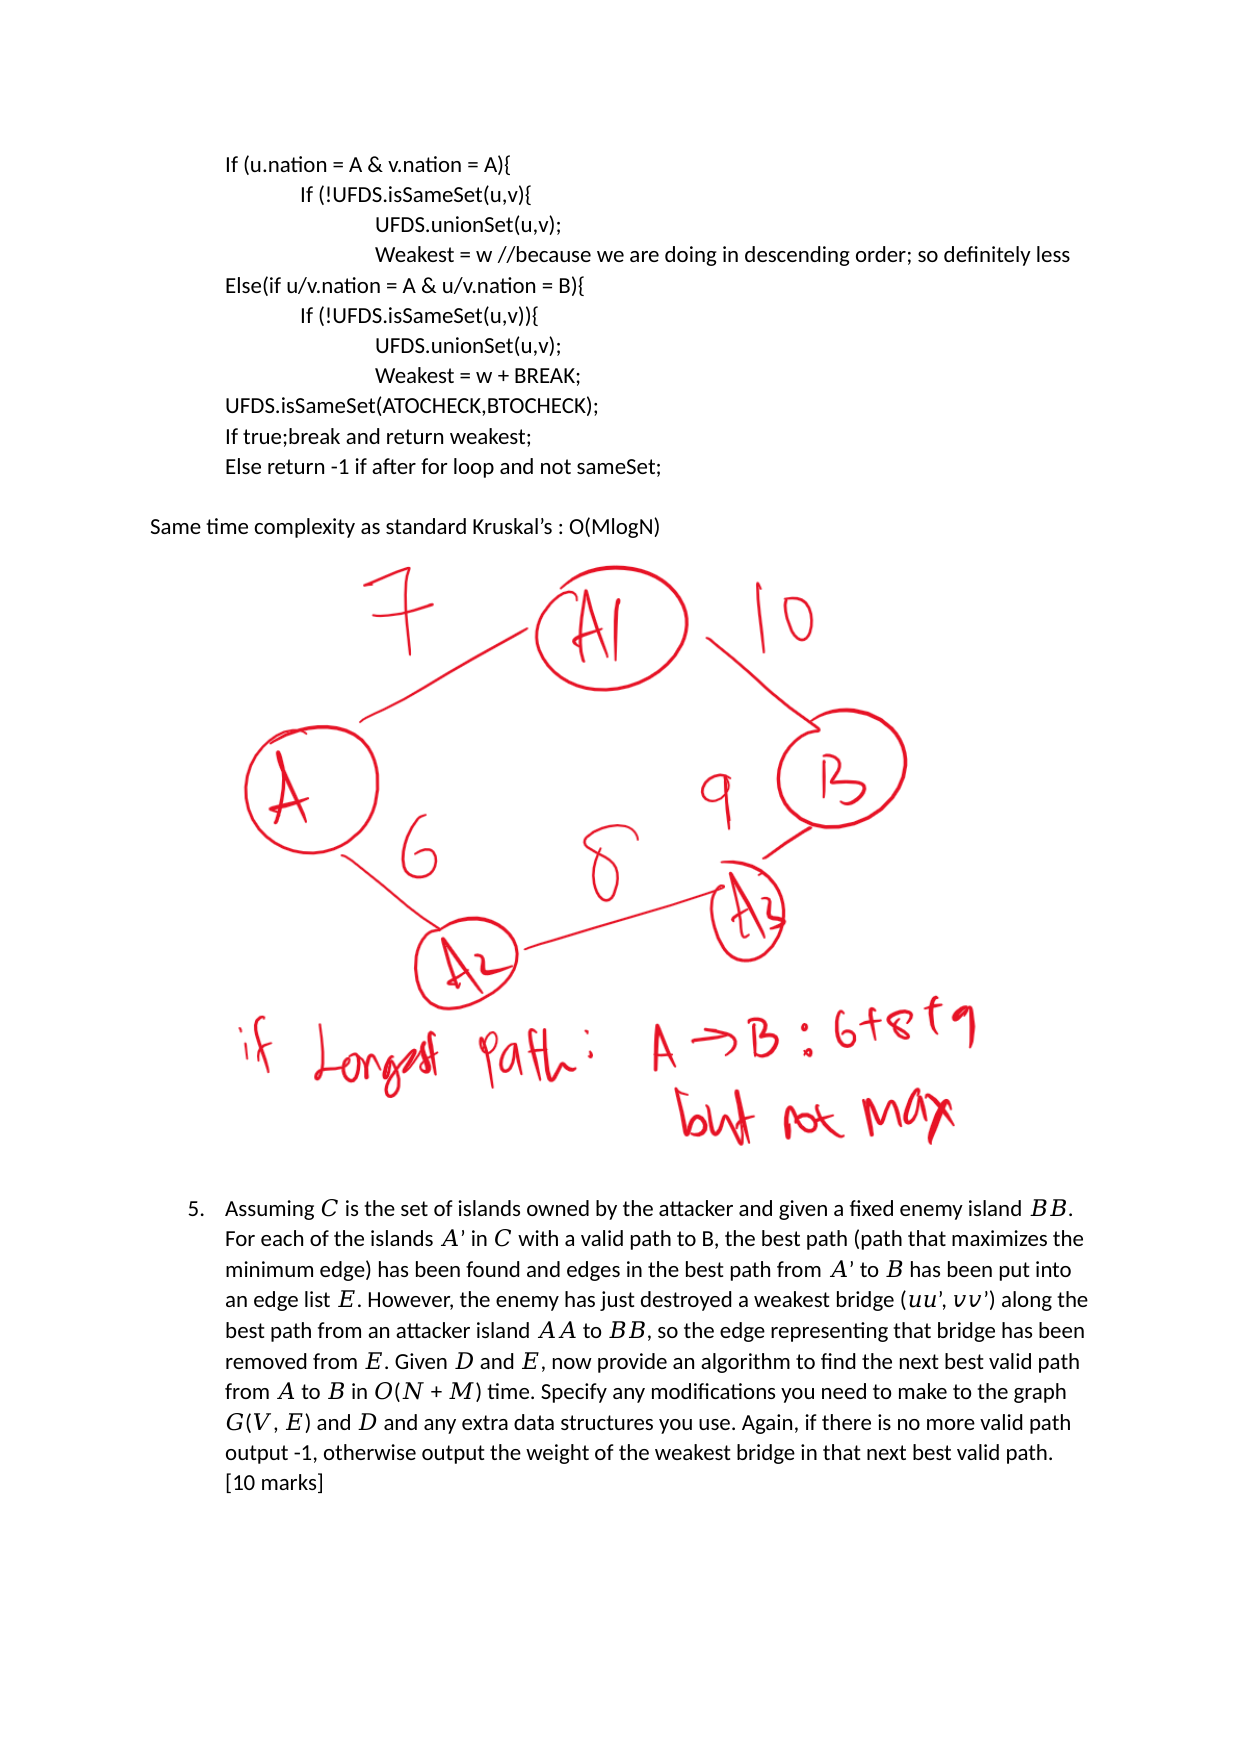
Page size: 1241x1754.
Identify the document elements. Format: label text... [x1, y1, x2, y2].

text UFDS.isSameSet(ATOCHECK,BTOCHECK); [150, 392, 1090, 420]
text UFDS.unionSet(u,v); [150, 210, 1090, 238]
text Weakest = w + BREAK; [150, 361, 1090, 389]
text Else(if u/v.nation = A & u/v.nation = B){ [150, 271, 1090, 299]
text If (!UFDS.isSameSet(u,v)){ [150, 301, 1090, 329]
text If (!UFDS.isSameSet(u,v){ [150, 180, 1090, 208]
text UFDS.unionSet(u,v); [150, 331, 1090, 359]
text Else return -1 if after for loop and not sameSet; [150, 452, 1090, 480]
text If true;break and return weakest; [150, 422, 1090, 450]
picture [150, 542, 1091, 1175]
list Assuming 𝐶 is the set of islands owned by the attacker and given a fixed enemy island 𝐵𝐵. For each of the islands 𝐴’ in 𝐶 with a valid path to B, the best path (path that maximizes the minimum edge) has been found and edges in the best path from 𝐴’ to 𝐵 has been put into an edge list 𝐸. However, the enemy has just destroyed a weakest bridge (𝑢𝑢’, 𝑣𝑣’) along the best path from an attacker island 𝐴𝐴 to 𝐵𝐵, so the edge representing that bridge has been removed from 𝐸. Given 𝐷 and 𝐸, now provide an algorithm to find the next best valid path from 𝐴 to 𝐵 in 𝑂(𝑁 + 𝑀) time. Specify any modifications you need to make to the graph 𝐺(𝑉, 𝐸) and 𝐷 and any extra data structures you use. Again, if there is no more valid path output -1, otherwise output the weight of the weakest bridge in that next best valid path. [10 marks] [187, 1193, 1090, 1496]
text If (u.nation = A & v.nation = A){ [150, 150, 1090, 178]
text Weakest = w //because we are doing in descending order; so definitely less [150, 241, 1090, 269]
text Same time complexity as standard Kruskal’s : O(MlogN) [150, 512, 1090, 541]
